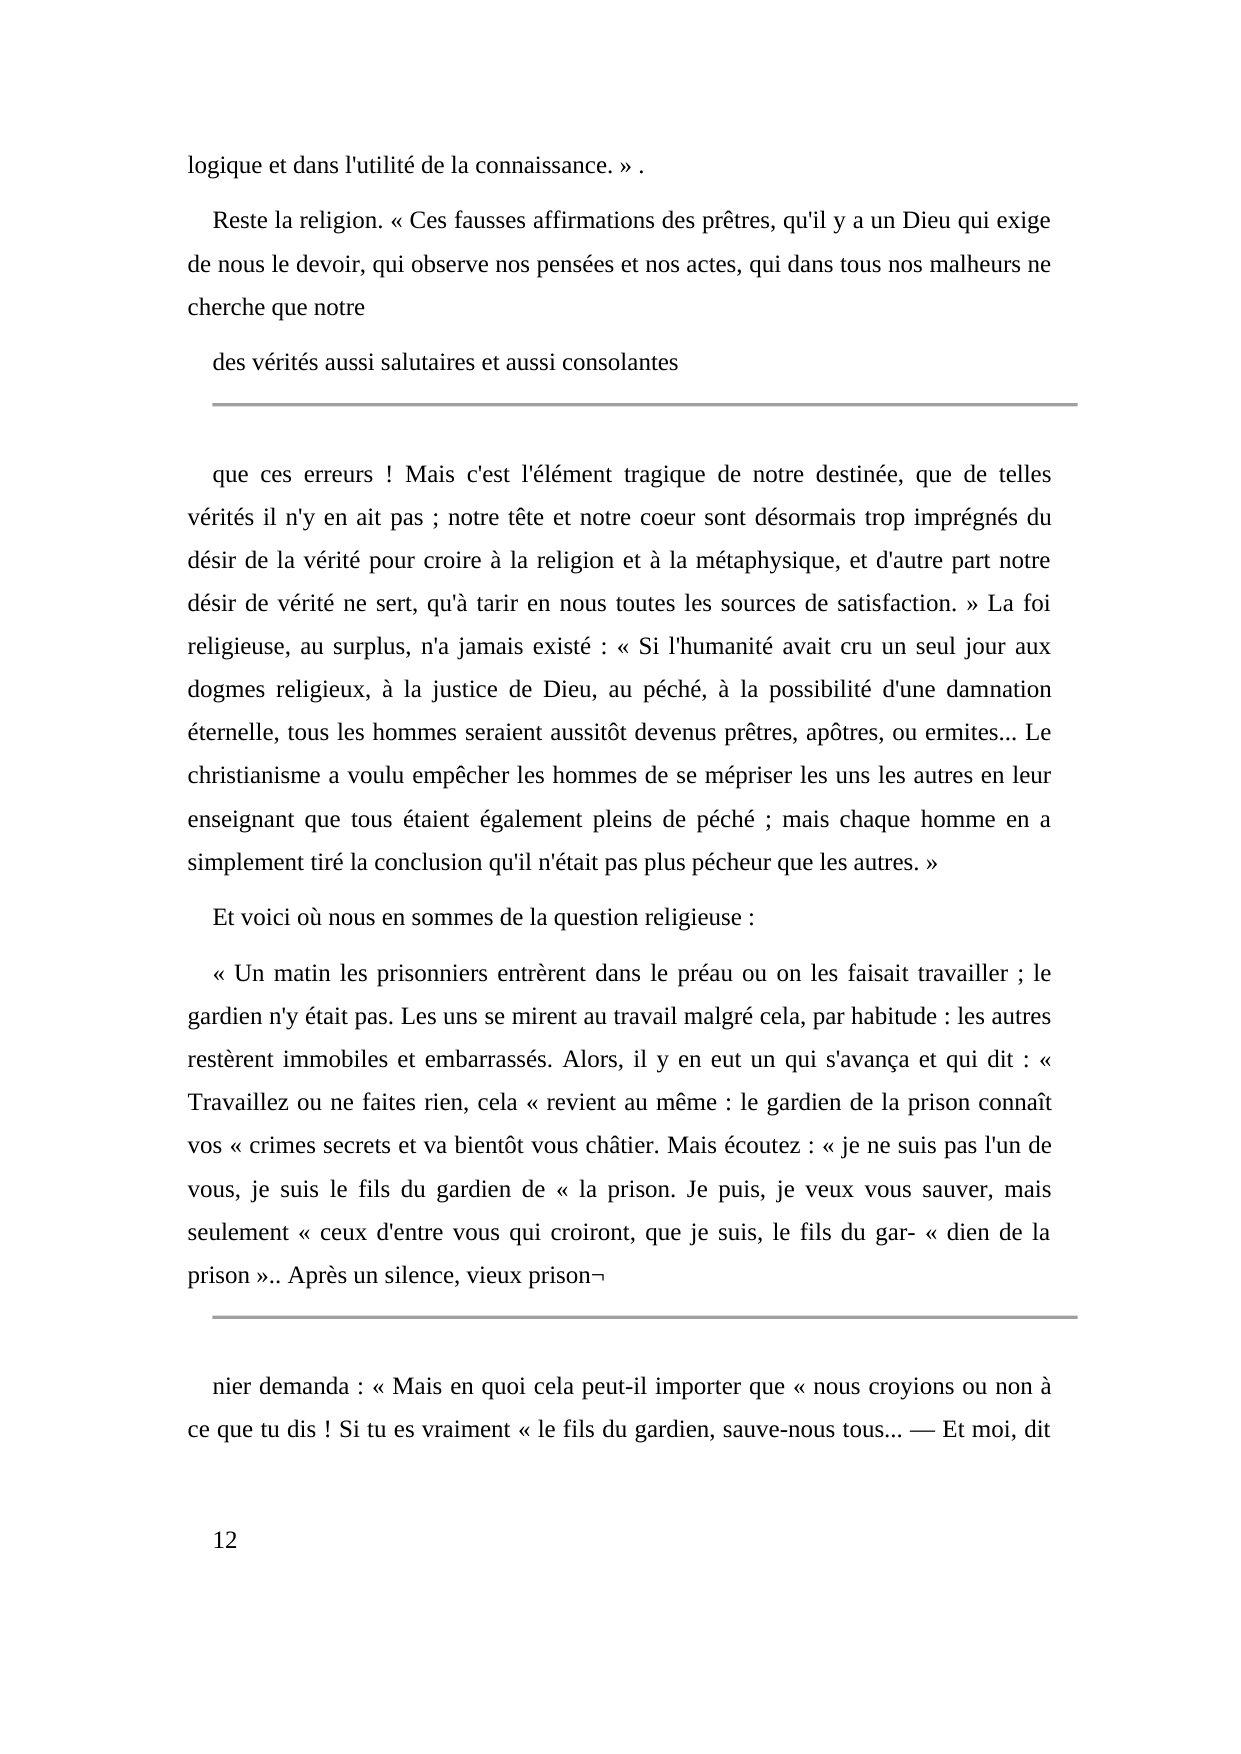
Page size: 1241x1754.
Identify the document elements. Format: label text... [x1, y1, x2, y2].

text que ces erreurs ! Mais c'est l'élément tragique de notre destinée, que de telles vérités il n'y en ait pas ; notre tête et notre coeur sont désormais trop imprégnés du désir de la vérité pour croire à la religion et à la métaphysique, et d'autre part notre désir de vérité ne sert, qu'à tarir en nous toutes les sources de satisfaction. » La foi religieuse, au surplus, n'a jamais existé : « Si l'humanité avait cru un seul jour aux dogmes religieux, à la justice de Dieu, au péché, à la possibilité d'une damnation éternelle, tous les hommes seraient aussitôt devenus prêtres, apôtres, ou ermites... Le christianisme a voulu empêcher les hommes de se mépriser les uns les autres en leur enseignant que tous étaient également pleins de péché ; mais chaque homme en a simplement tiré la conclusion qu'il n'était pas plus pécheur que les autres. » [187, 459, 1053, 876]
text « Un matin les prisonniers entrèrent dans le préau ou on les faisait travailler ; le gardien n'y était pas. Les uns se mirent au travail malgré cela, par habitude : les autres restèrent immobiles et embarrassés. Alors, il y en eut un qui s'avança et qui dit : « Travaillez ou ne faites rien, cela « revient au même : le gardien de la prison connaît vos « crimes secrets et va bientôt vous châtier. Mais écoutez : « je ne suis pas l'un de vous, je suis le fils du gardien de « la prison. Je puis, je veux vous sauver, mais seulement « ceux d'entre vous qui croiront, que je suis, le fils du gar- « dien de la prison ».. Après un silence, vieux prison¬ [187, 958, 1053, 1289]
text des vérités aussi salutaires et aussi consolantes [187, 347, 1053, 376]
text Et voici où nous en sommes de la question religieuse : [187, 902, 1053, 931]
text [187, 1371, 1053, 1443]
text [187, 150, 1053, 179]
text Reste la religion. « Ces fausses affirmations des prêtres, qu'il y a un Dieu qui exige de nous le devoir, qui observe nos pensées et nos actes, qui dans tous nos malheurs ne cherche que notre [187, 206, 1053, 321]
